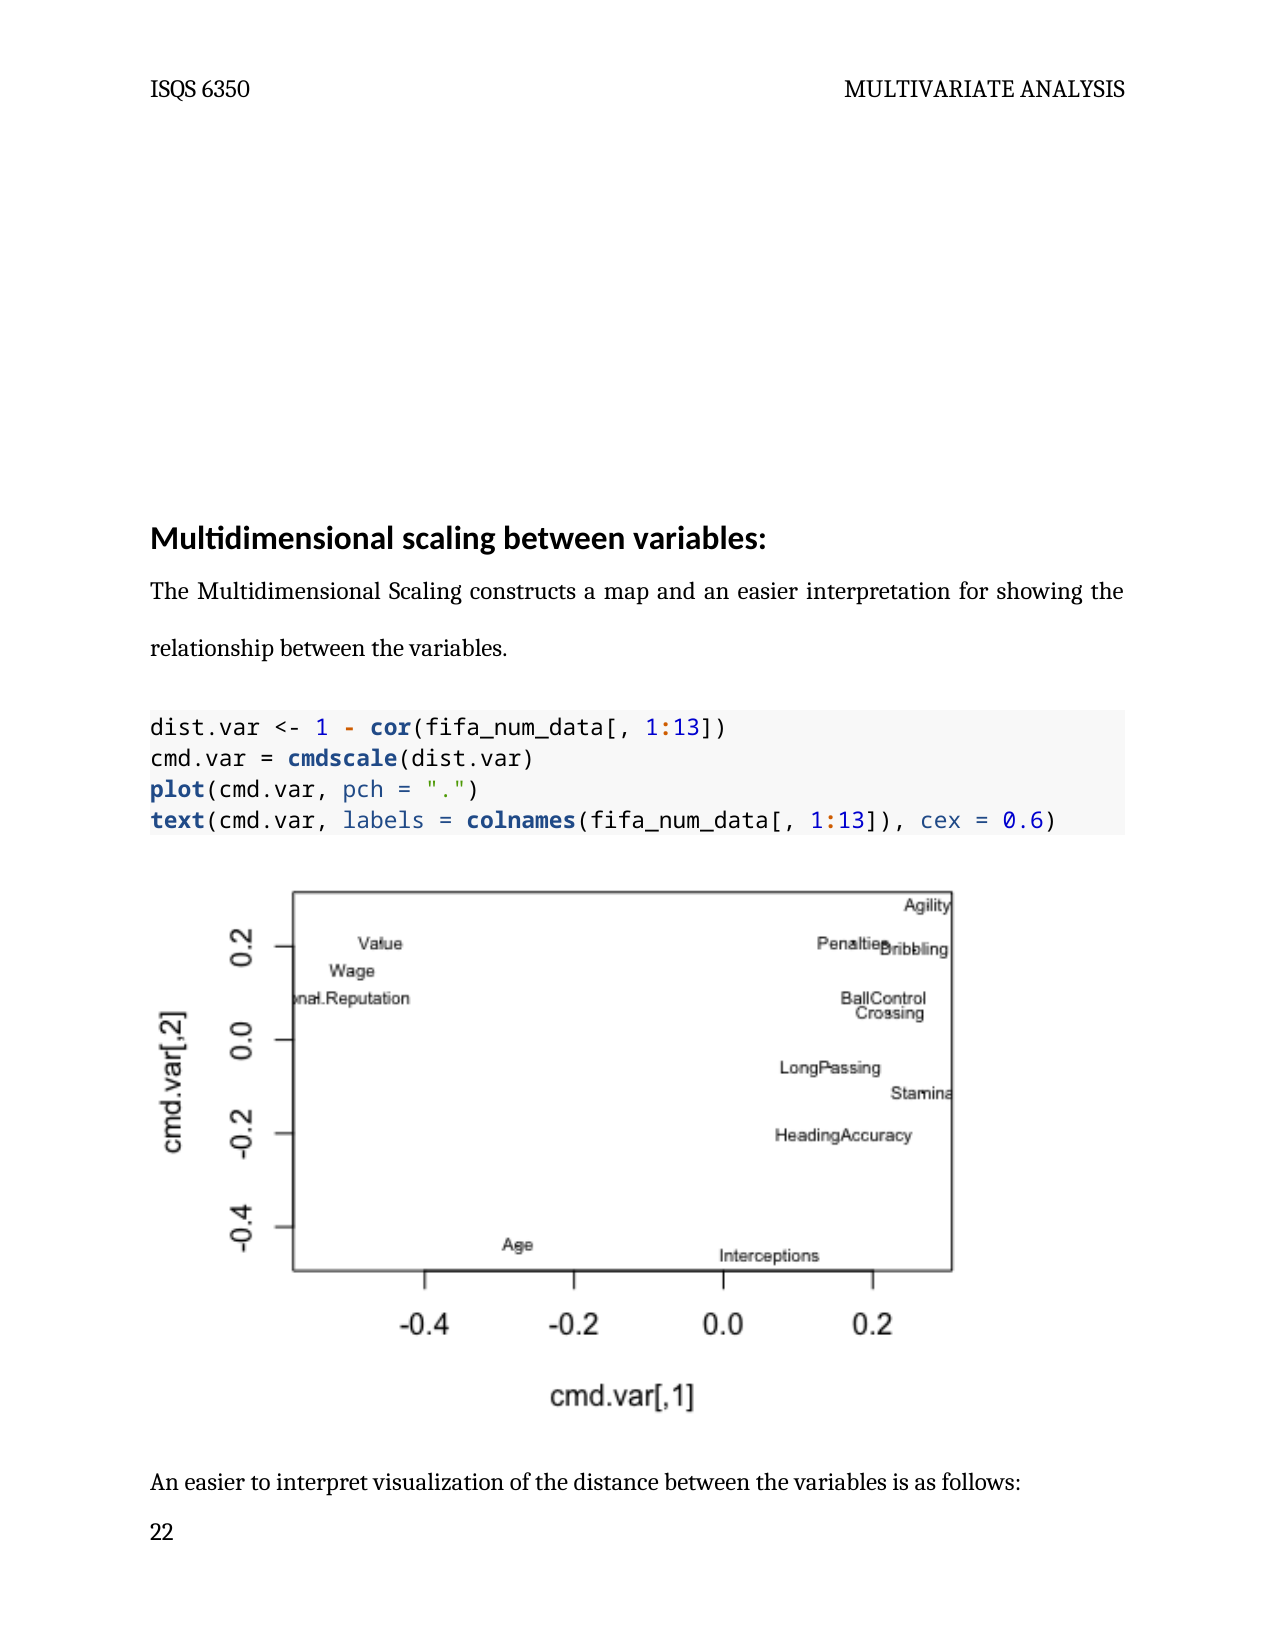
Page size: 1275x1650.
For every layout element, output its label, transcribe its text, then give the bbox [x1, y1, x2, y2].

text An easier to interpret visualization of the distance between the variables is as follows: [150, 1468, 1125, 1497]
text dist.var <- 1 - cor(fifa_num_data[, 1:13]) cmd.var = cmdscale(dist.var) plot(cmd.var, pch = ".") text(cmd.var, labels = colnames(fifa_num_data[, 1:13]), cex = 0.6) [480, 710, 1125, 835]
subtitle Multidimensional scaling between variables: [150, 517, 1125, 558]
text The Multidimensional Scaling constructs a map and an easier interpretation for showing the relationship between the variables. [150, 577, 1125, 663]
picture [150, 856, 1025, 1450]
